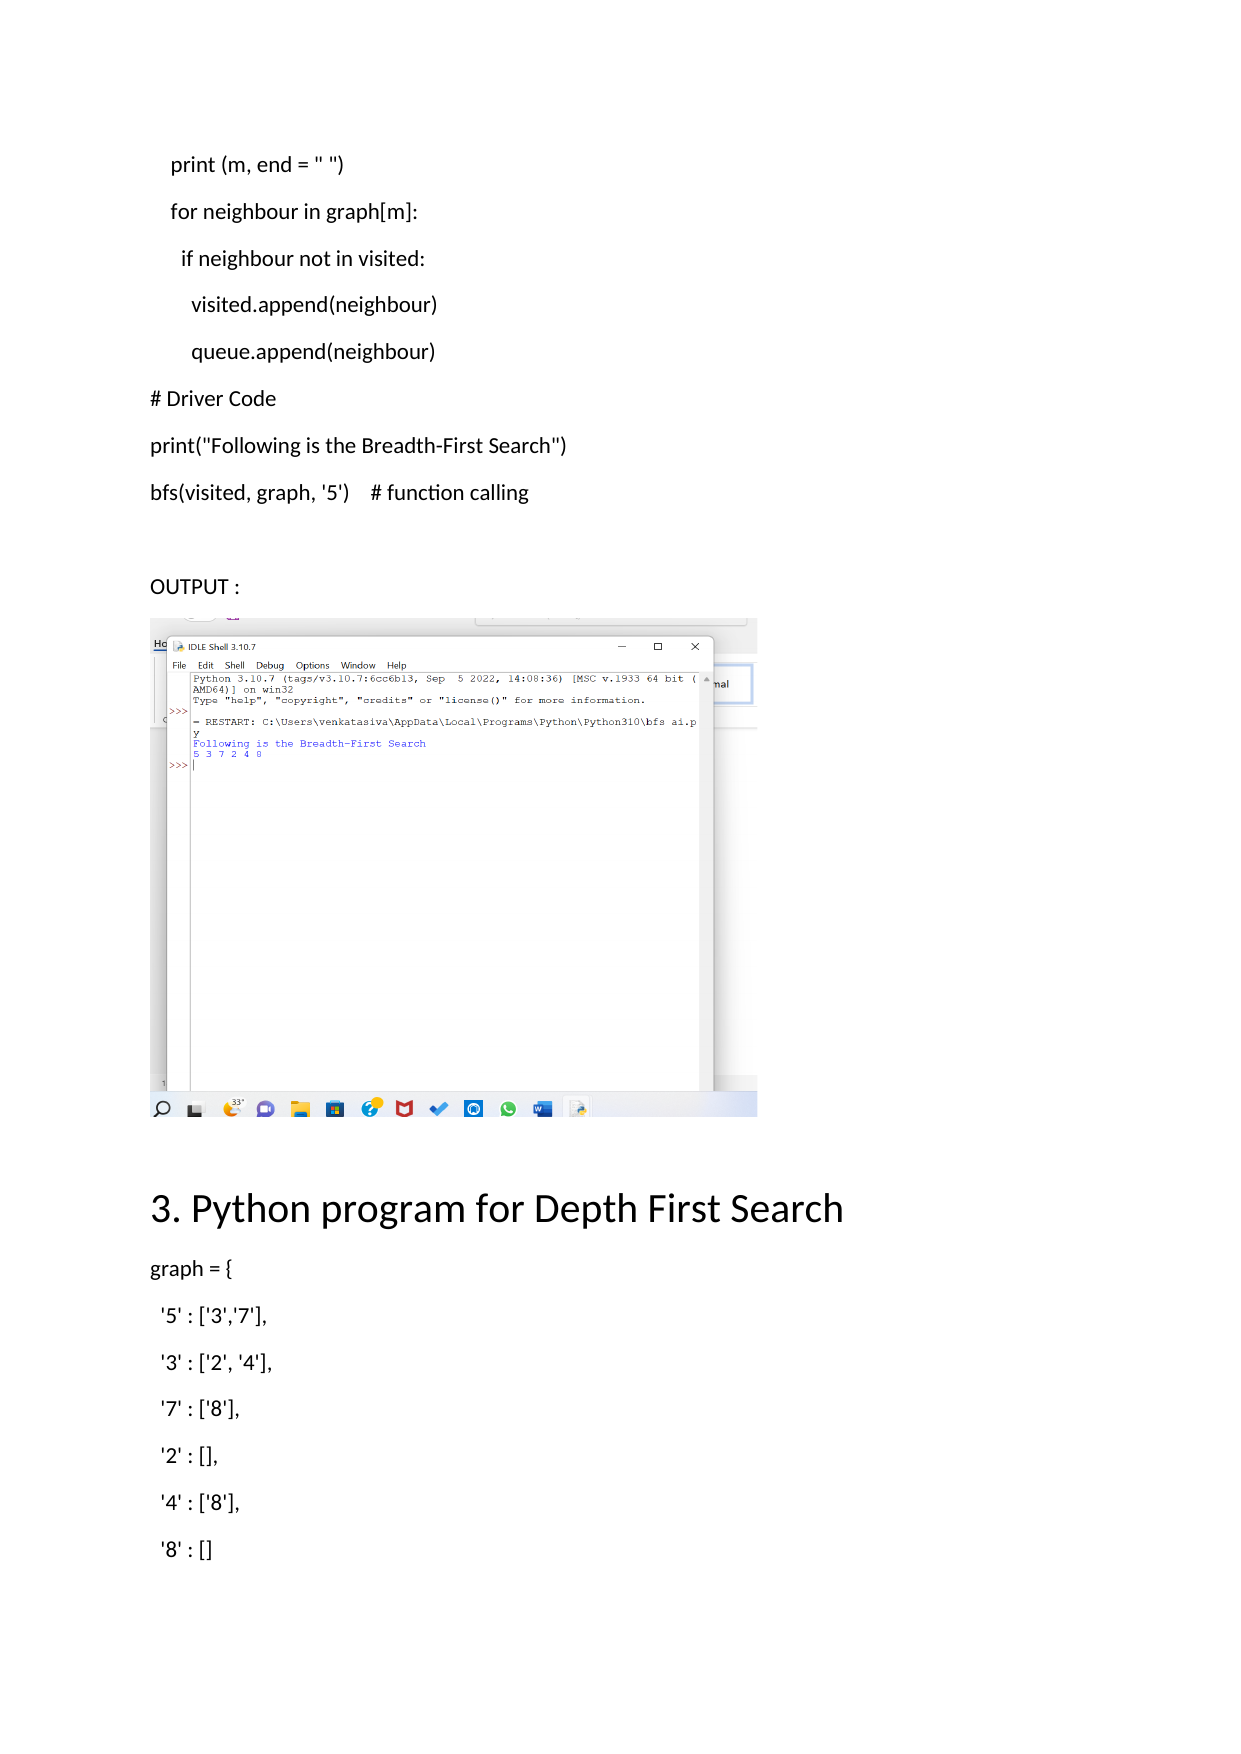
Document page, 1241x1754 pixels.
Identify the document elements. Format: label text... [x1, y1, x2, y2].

text graph = { [150, 1254, 1090, 1282]
text 3. Python program for Depth First Search [150, 1182, 1090, 1233]
picture [150, 618, 758, 1117]
text print (m, end = " ") [150, 150, 1090, 178]
text # Driver Code [150, 384, 1090, 412]
text print("Following is the Breadth-First Search") [150, 431, 1090, 459]
text OUTPUT : [150, 572, 1090, 600]
text if neighbour not in visited: [150, 244, 1090, 272]
text queue.append(neighbour) [150, 337, 1090, 366]
text '7' : ['8'], [150, 1394, 1090, 1423]
text bfs(visited, graph, '5') # function calling [150, 478, 1090, 506]
text for neighbour in graph[m]: [150, 197, 1090, 225]
text '8' : [] [150, 1535, 1090, 1563]
text '2' : [], [150, 1441, 1090, 1469]
text '5' : ['3','7'], [150, 1301, 1090, 1329]
text '3' : ['2', '4'], [150, 1348, 1090, 1376]
text visited.append(neighbour) [150, 291, 1090, 319]
text '4' : ['8'], [150, 1488, 1090, 1516]
